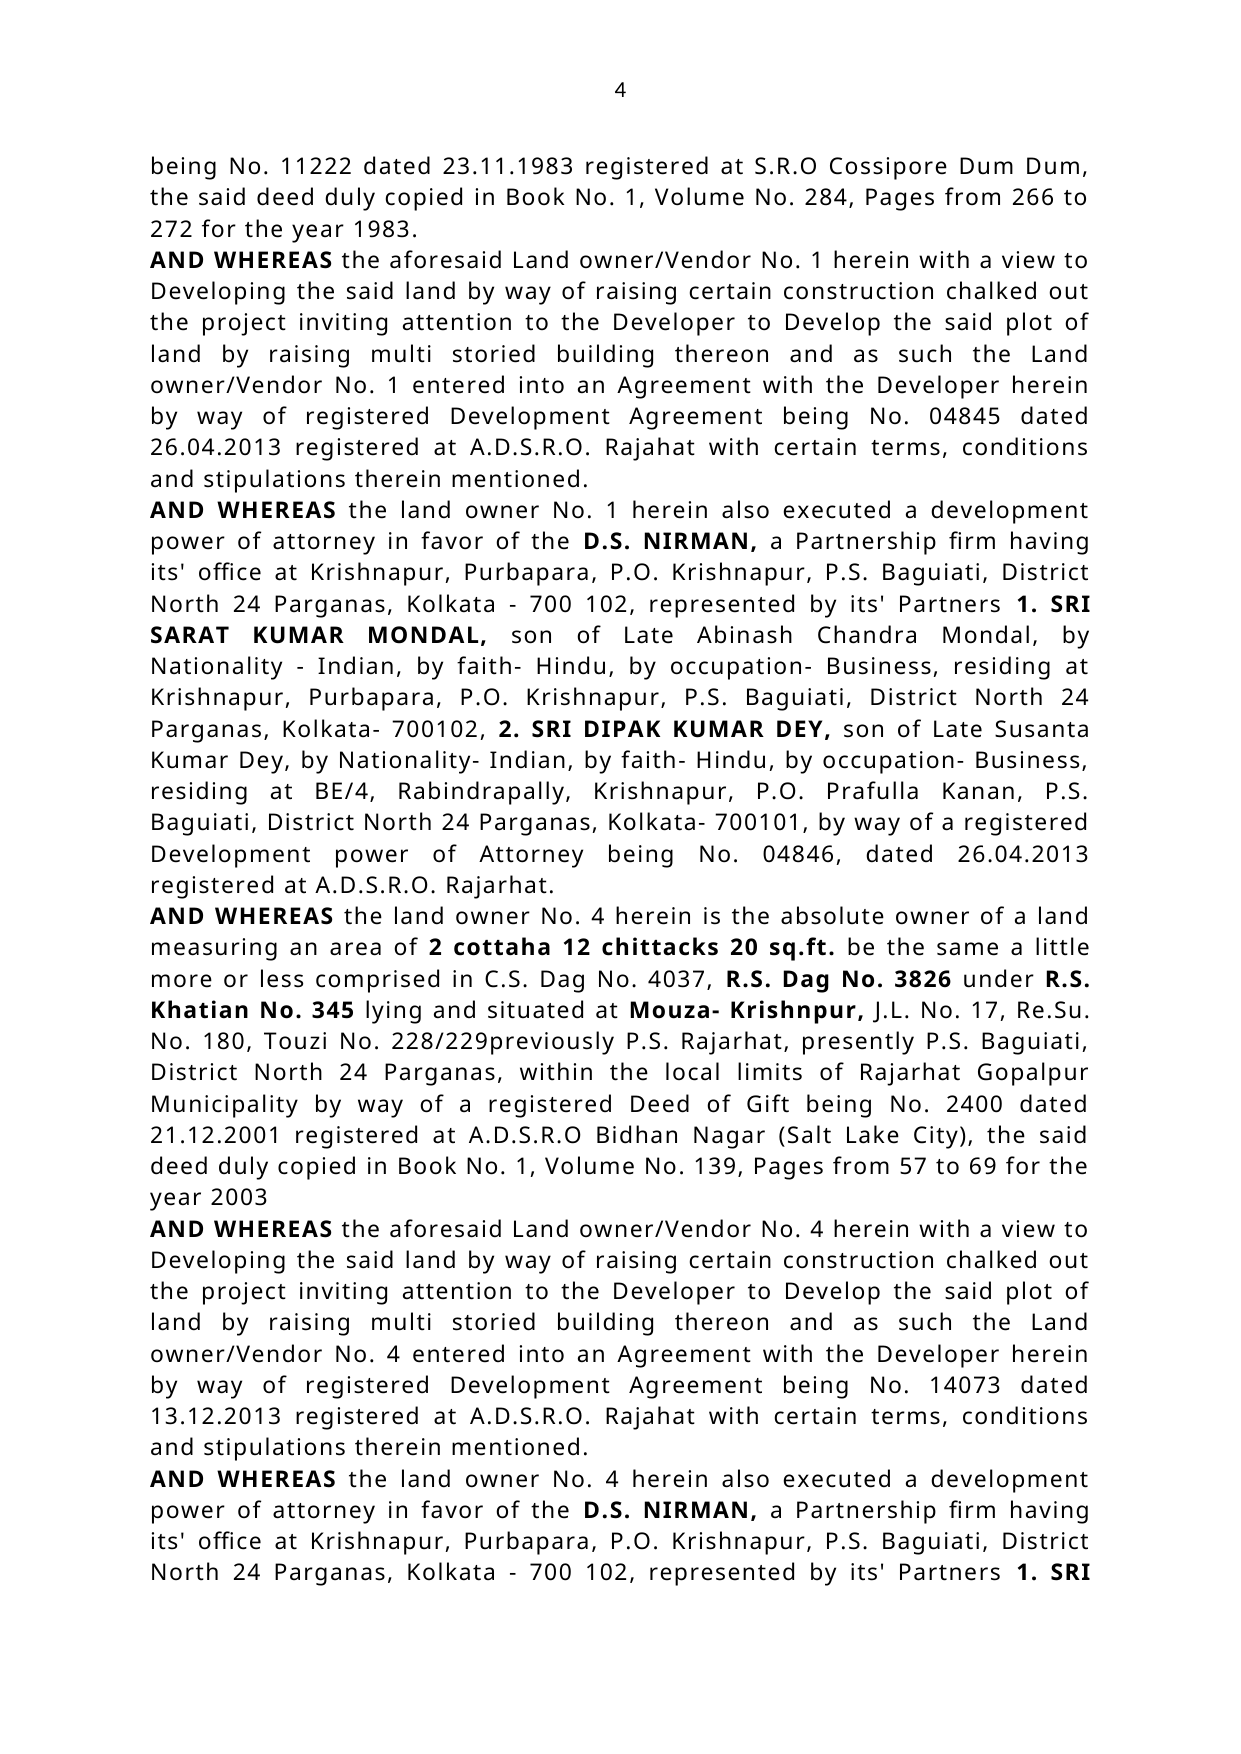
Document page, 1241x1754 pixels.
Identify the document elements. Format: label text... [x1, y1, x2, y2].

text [150, 1462, 1090, 1587]
text AND WHEREAS the aforesaid Land owner/Vendor No. 1 herein with a view to Developing the said land by way of raising certain construction chalked out the project inviting attention to the Developer to Develop the said plot of land by raising multi storied building thereon and as such the Land owner/Vendor No. 1 entered into an Agreement with the Developer herein by way of registered Development Agreement being No. 04845 dated 26.04.2013 registered at A.D.S.R.O. Rajahat with certain terms, conditions and stipulations therein mentioned. [150, 244, 1090, 494]
text AND WHEREAS the land owner No. 4 herein is the absolute owner of a land measuring an area of 2 cottaha 12 chittacks 20 sq.ft. be the same a little more or less comprised in C.S. Dag No. 4037, R.S. Dag No. 3826 under R.S. Khatian No. 345 lying and situated at Mouza- Krishnpur, J.L. No. 17, Re.Su. No. 180, Touzi No. 228/229previously P.S. Rajarhat, presently P.S. Baguiati, District North 24 Parganas, within the local limits of Rajarhat Gopalpur Municipality by way of a registered Deed of Gift being No. 2400 dated 21.12.2001 registered at A.D.S.R.O Bidhan Nagar (Salt Lake City), the said deed duly copied in Book No. 1, Volume No. 139, Pages from 57 to 69 for the year 2003 [150, 900, 1090, 1212]
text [150, 150, 1090, 244]
text AND WHEREAS the aforesaid Land owner/Vendor No. 4 herein with a view to Developing the said land by way of raising certain construction chalked out the project inviting attention to the Developer to Develop the said plot of land by raising multi storied building thereon and as such the Land owner/Vendor No. 4 entered into an Agreement with the Developer herein by way of registered Development Agreement being No. 14073 dated 13.12.2013 registered at A.D.S.R.O. Rajahat with certain terms, conditions and stipulations therein mentioned. [150, 1212, 1090, 1462]
text AND WHEREAS the land owner No. 1 herein also executed a development power of attorney in favor of the D.S. NIRMAN, a Partnership firm having its' office at Krishnapur, Purbapara, P.O. Krishnapur, P.S. Baguiati, District North 24 Parganas, Kolkata - 700 102, represented by its' Partners 1. SRI SARAT KUMAR MONDAL, son of Late Abinash Chandra Mondal, by Nationality - Indian, by faith- Hindu, by occupation- Business, residing at Krishnapur, Purbapara, P.O. Krishnapur, P.S. Baguiati, District North 24 Parganas, Kolkata- 700102, 2. SRI DIPAK KUMAR DEY, son of Late Susanta Kumar Dey, by Nationality- Indian, by faith- Hindu, by occupation- Business, residing at BE/4, Rabindrapally, Krishnapur, P.O. Prafulla Kanan, P.S. Baguiati, District North 24 Parganas, Kolkata- 700101, by way of a registered Development power of Attorney being No. 04846, dated 26.04.2013 registered at A.D.S.R.O. Rajarhat. [150, 494, 1090, 900]
